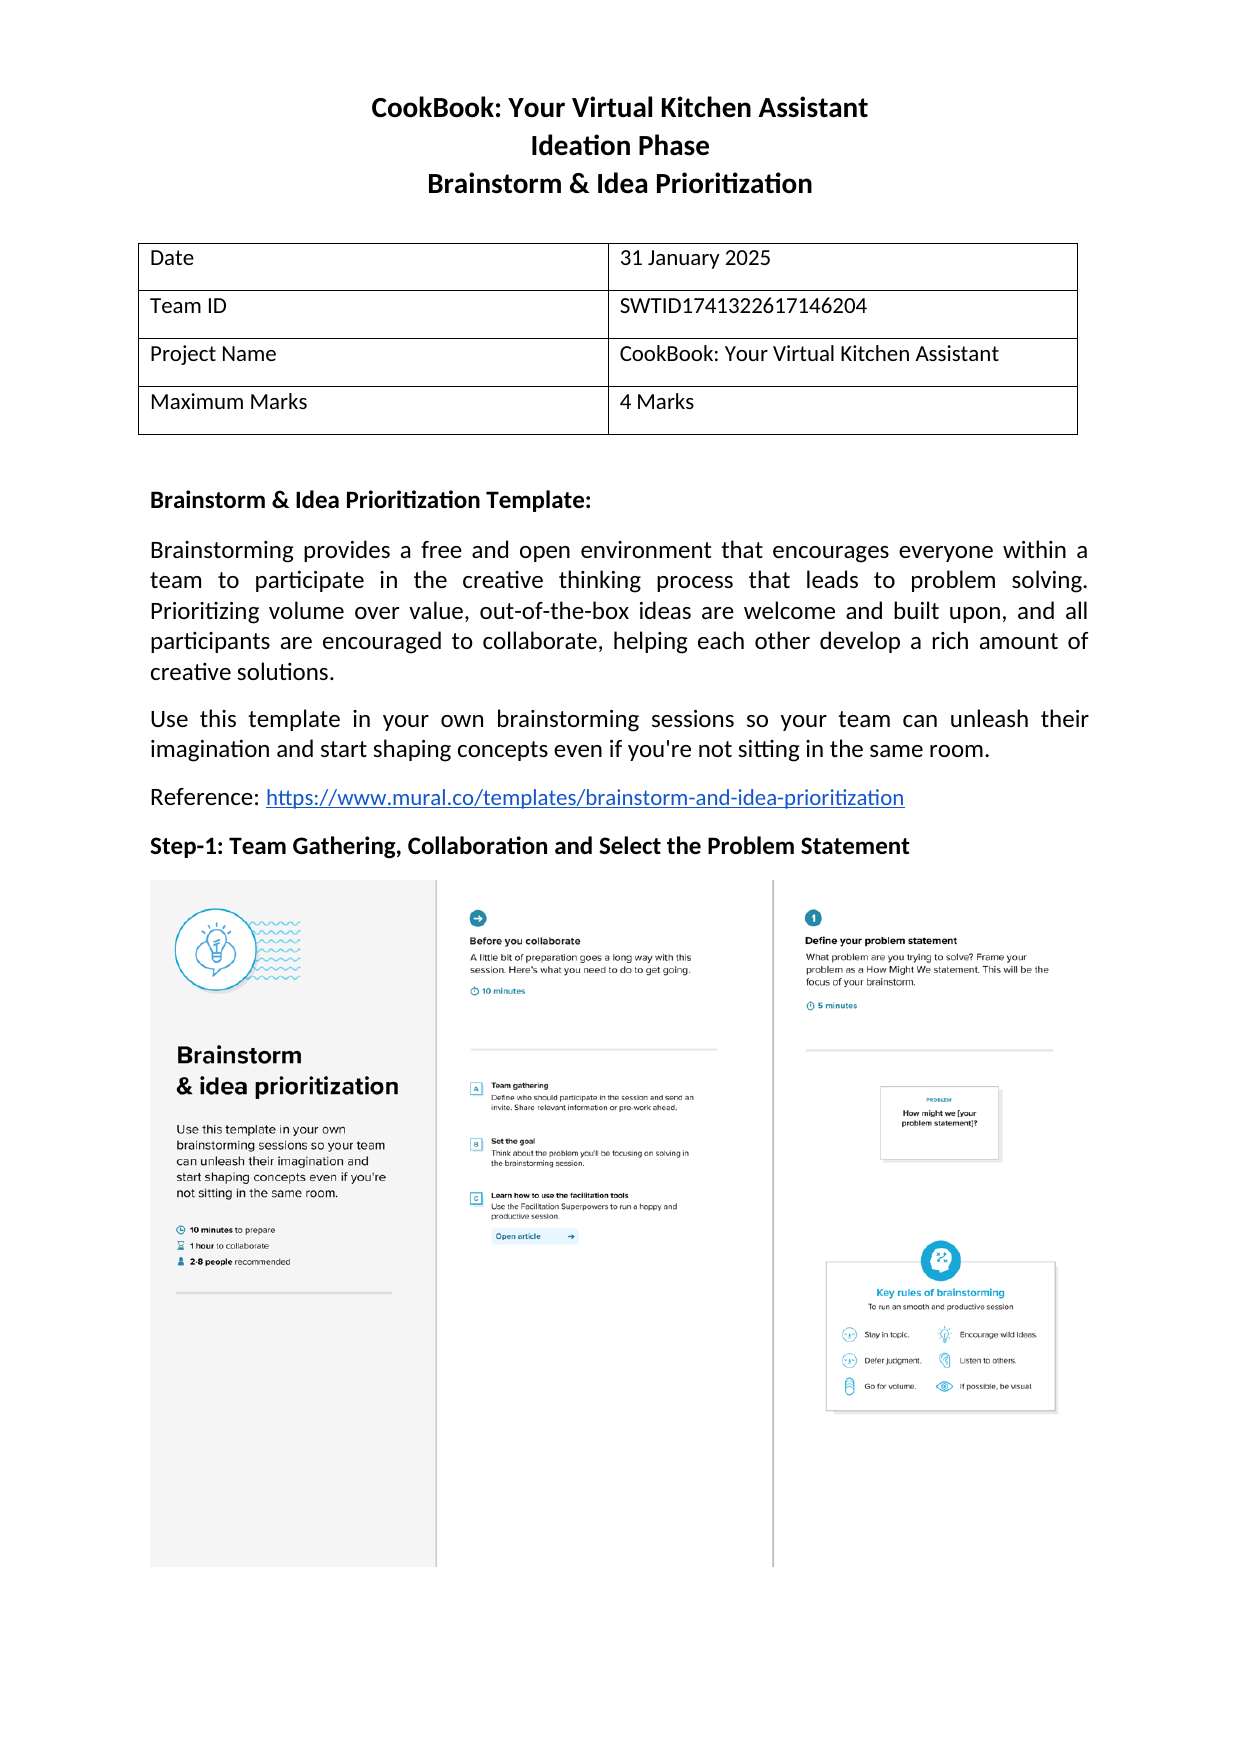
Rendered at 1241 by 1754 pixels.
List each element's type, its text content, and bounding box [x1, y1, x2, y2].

text Use this template in your own brainstorming sessions so your team can unleash their imagination and start shaping concepts even if you're not sitting in the same room. [150, 703, 1090, 764]
table_cell Maximum Marks [139, 387, 608, 434]
table_cell Team ID [139, 291, 608, 338]
text Ideation Phase [150, 127, 1090, 163]
text Brainstorm & Idea Prioritization [150, 166, 1090, 201]
table_cell 4 Marks [609, 387, 1077, 434]
table_header Date [139, 244, 608, 290]
table_cell CookBook: Your Virtual Kitchen Assistant [609, 339, 1077, 386]
table_header 31 January 2025 [609, 244, 1077, 290]
table_cell Project Name [139, 339, 608, 386]
text Brainstorming provides a free and open environment that encourages everyone within a team to participate in the creative thinking process that leads to problem solving. Prioritizing volume over value, out-of-the-box ideas are welcome and built upon, and all participants are encouraged to collaborate, helping each other develop a rich amount of creative solutions. [150, 534, 1090, 686]
table_cell SWTID1741322617146204 [609, 291, 1077, 338]
text CookBook: Your Virtual Kitchen Assistant [150, 89, 1090, 124]
picture [150, 880, 1091, 1567]
text Brainstorm & Idea Prioritization Template: [150, 484, 1090, 515]
text Reference: https://www.mural.co/templates/brainstorm-and-idea-prioritization [150, 781, 1090, 811]
text Step-1: Team Gathering, Collaboration and Select the Problem Statement [150, 830, 1090, 861]
